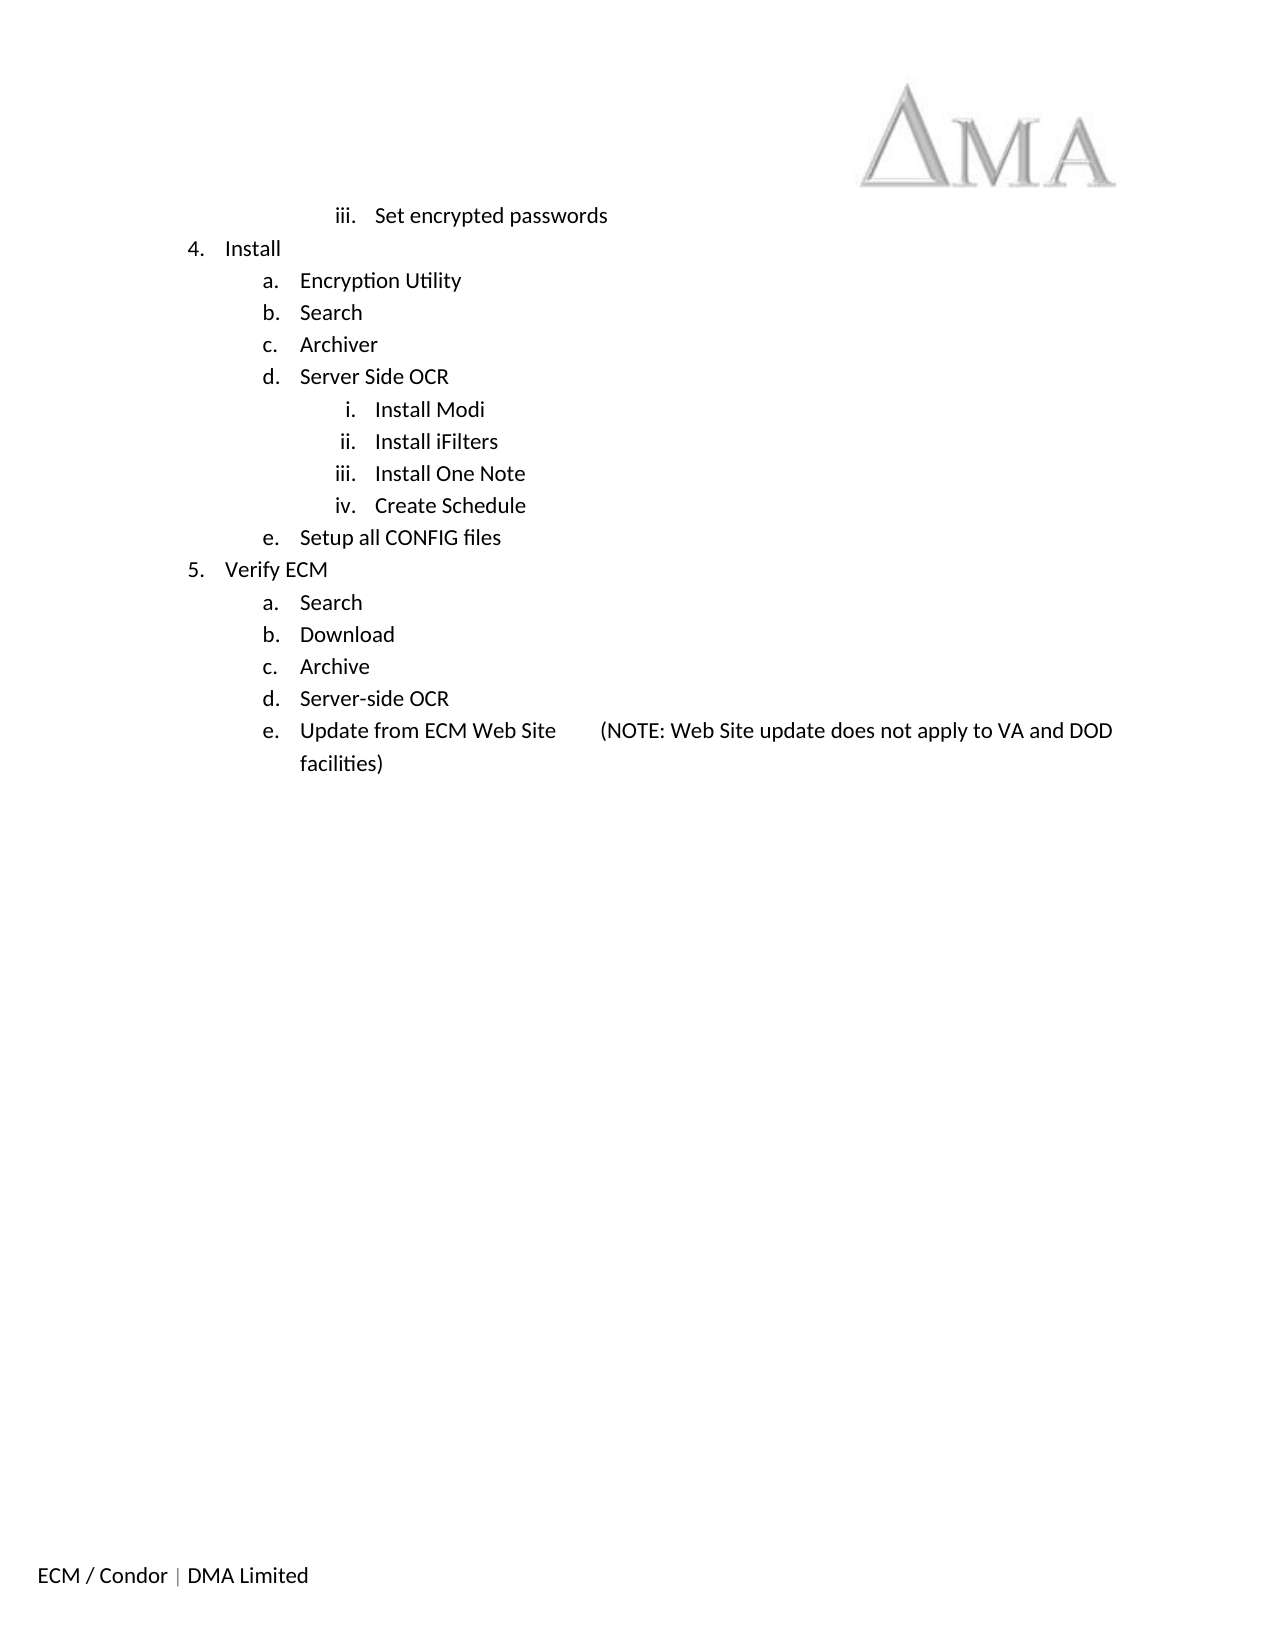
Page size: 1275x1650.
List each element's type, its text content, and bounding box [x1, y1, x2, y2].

picture [842, 75, 1125, 202]
list Setup all CONFIG files [262, 523, 1125, 551]
list Install Modi [356, 395, 1125, 423]
list Search [262, 588, 1125, 616]
list Server Side OCR [262, 362, 1125, 391]
list Archiver [262, 330, 1125, 358]
list Create Schedule [356, 491, 1125, 519]
list Set encrypted passwords [356, 202, 1125, 229]
list Download [262, 620, 1125, 648]
list Encryption Utility [262, 266, 1125, 294]
list Install One Note [356, 459, 1125, 487]
list Install iFilters [356, 427, 1125, 455]
list Verify ECM [187, 556, 1125, 584]
list Search [262, 298, 1125, 326]
list Install [187, 234, 1125, 262]
list Update from ECM Web Site (NOTE: Web Site update does not apply to VA and DOD facilities) [262, 717, 1125, 777]
list Archive [262, 652, 1125, 680]
list Server-side OCR [262, 684, 1125, 712]
